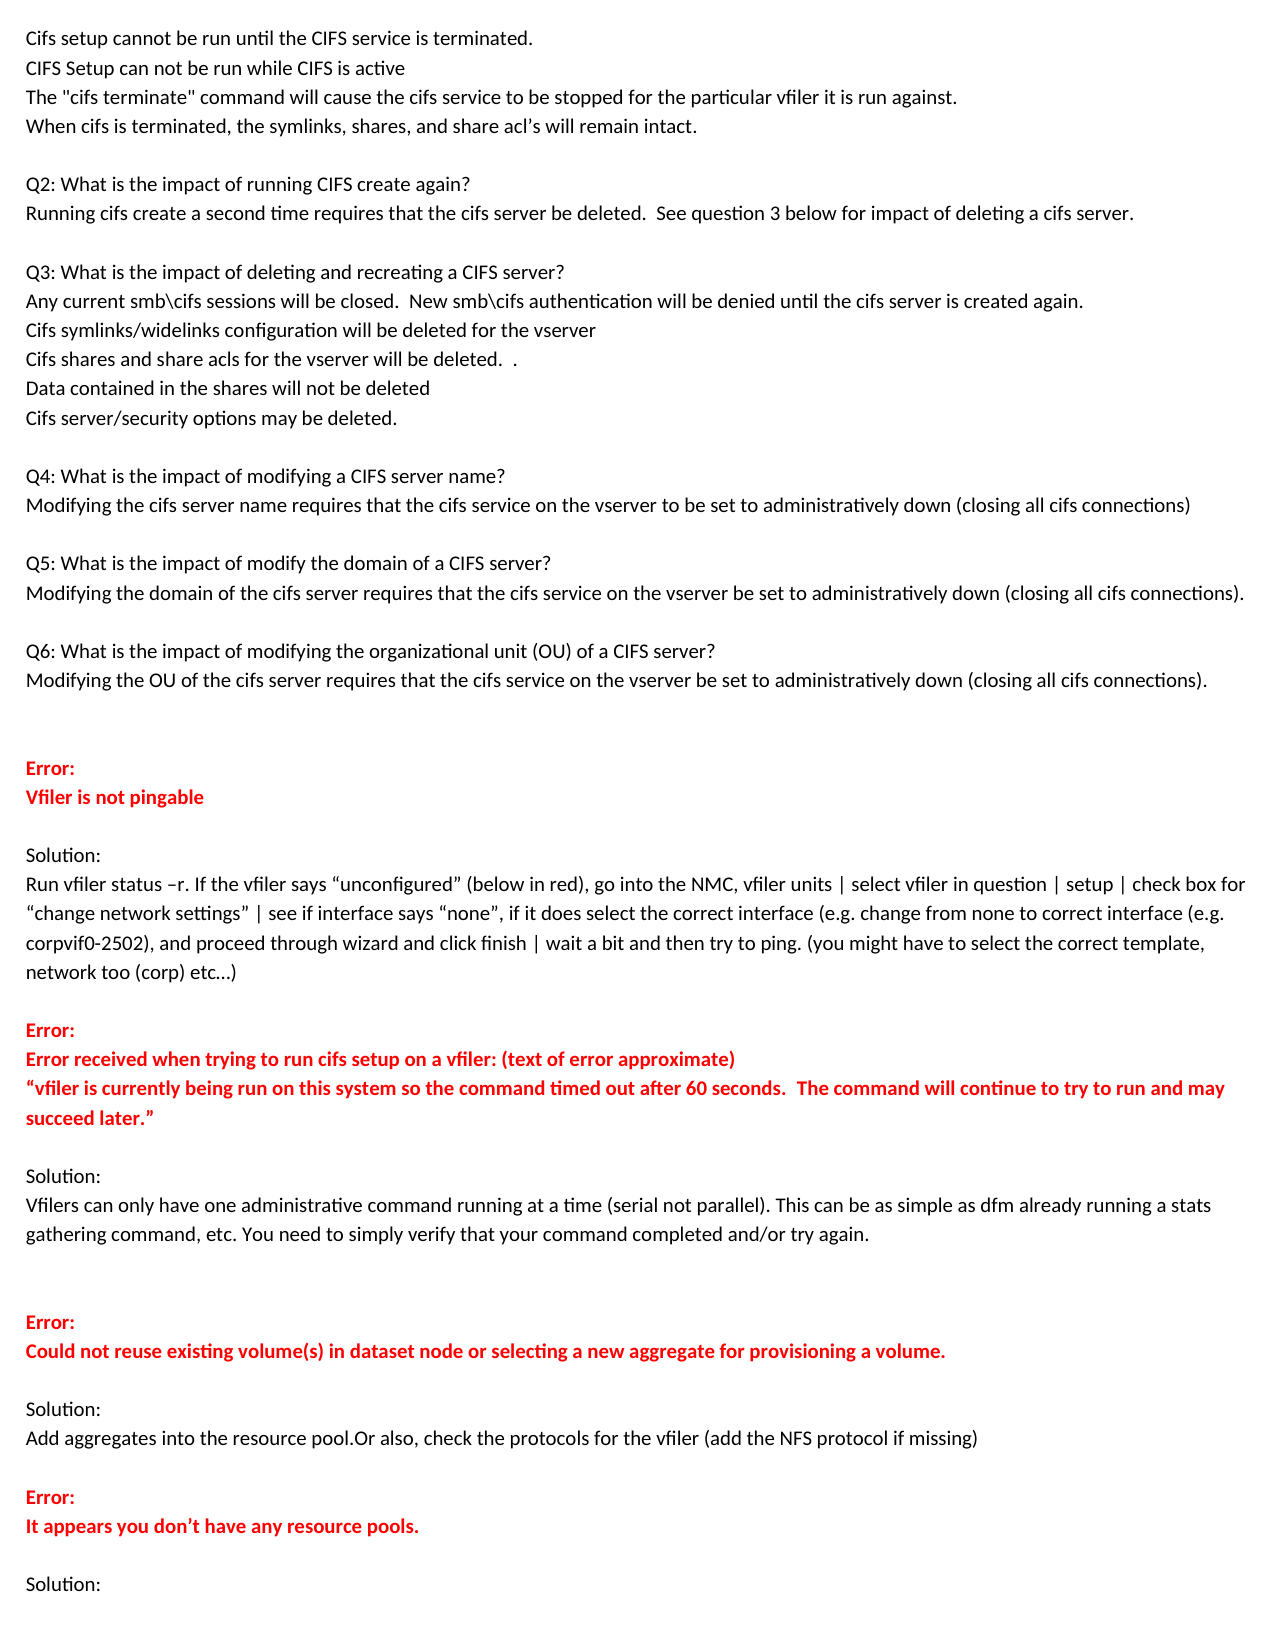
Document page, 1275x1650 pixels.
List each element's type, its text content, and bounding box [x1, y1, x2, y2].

text Q4: What is the impact of modifying a CIFS server name? [26, 463, 1249, 488]
text Error received when trying to run cifs setup on a vfiler: (text of error approximate) [26, 1046, 1249, 1072]
text Vfilers can only have one administrative command running at a time (serial not parallel). This can be as simple as dfm already running a stats gathering command, etc. You need to simply verify that your command completed and/or try again. [26, 1192, 1249, 1247]
text Error: [26, 1017, 1249, 1043]
text Q5: What is the impact of modify the domain of a CIFS server? [26, 551, 1249, 576]
text Cifs shares and share acls for the vserver will be deleted. . [26, 346, 1249, 372]
text Q3: What is the impact of deleting and recreating a CIFS server? [26, 259, 1249, 284]
text Error: [26, 755, 1249, 780]
text CIFS Setup can not be run while CIFS is active [26, 55, 1249, 80]
text When cifs is terminated, the symlinks, shares, and share acl’s will remain intact. [26, 113, 1249, 138]
text “vfiler is currently being run on this system so the command timed out after 60 seconds. The command will continue to try to run and may succeed later.” [26, 1076, 1249, 1130]
text Run vfiler status –r. If the vfiler says “unconfigured” (below in red), go into the NMC, vfiler units | select vfiler in question | setup | check box for “change network settings” | see if interface says “none”, if it does select the correct interface (e.g. change from none to correct interface (e.g. corpvif0-2502), and proceed through wizard and click finish | wait a bit and then try to ping. (you might have to select the correct template, network too (corp) etc…) [26, 871, 1249, 984]
text Solution: [26, 842, 1249, 868]
text Error: [26, 1484, 1249, 1509]
text It appears you don’t have any resource pools. [26, 1513, 1249, 1538]
text Solution: [26, 1571, 1249, 1597]
text Any current smb\cifs sessions will be closed. New smb\cifs authentication will be denied until the cifs server is created again. [26, 288, 1249, 313]
text Cifs setup cannot be run until the CIFS service is terminated. [26, 26, 1249, 51]
text Modifying the OU of the cifs server requires that the cifs service on the vserver be set to administratively down (closing all cifs connections). [26, 667, 1249, 693]
text Running cifs create a second time requires that the cifs server be deleted. See question 3 below for impact of deleting a cifs server. [26, 201, 1249, 226]
text Q2: What is the impact of running CIFS create again? [26, 171, 1249, 197]
text Add aggregates into the resource pool.Or also, check the protocols for the vfiler (add the NFS protocol if missing) [26, 1426, 1249, 1451]
text Cifs symlinks/widelinks configuration will be deleted for the vserver [26, 317, 1249, 343]
text Solution: [26, 1396, 1249, 1422]
text Could not reuse existing volume(s) in dataset node or selecting a new aggregate for provisioning a volume. [26, 1338, 1249, 1363]
text Data contained in the shares will not be deleted [26, 376, 1249, 401]
text Solution: [26, 1163, 1249, 1188]
text Q6: What is the impact of modifying the organizational unit (OU) of a CIFS server? [26, 638, 1249, 663]
text Modifying the domain of the cifs server requires that the cifs service on the vserver be set to administratively down (closing all cifs connections). [26, 580, 1249, 605]
text Modifying the cifs server name requires that the cifs service on the vserver to be set to administratively down (closing all cifs connections) [26, 492, 1249, 518]
text Cifs server/security options may be deleted. [26, 405, 1249, 430]
text Vfiler is not pingable [26, 784, 1249, 809]
text The "cifs terminate" command will cause the cifs service to be stopped for the particular vfiler it is run against. [26, 84, 1249, 109]
text Error: [26, 1309, 1249, 1334]
